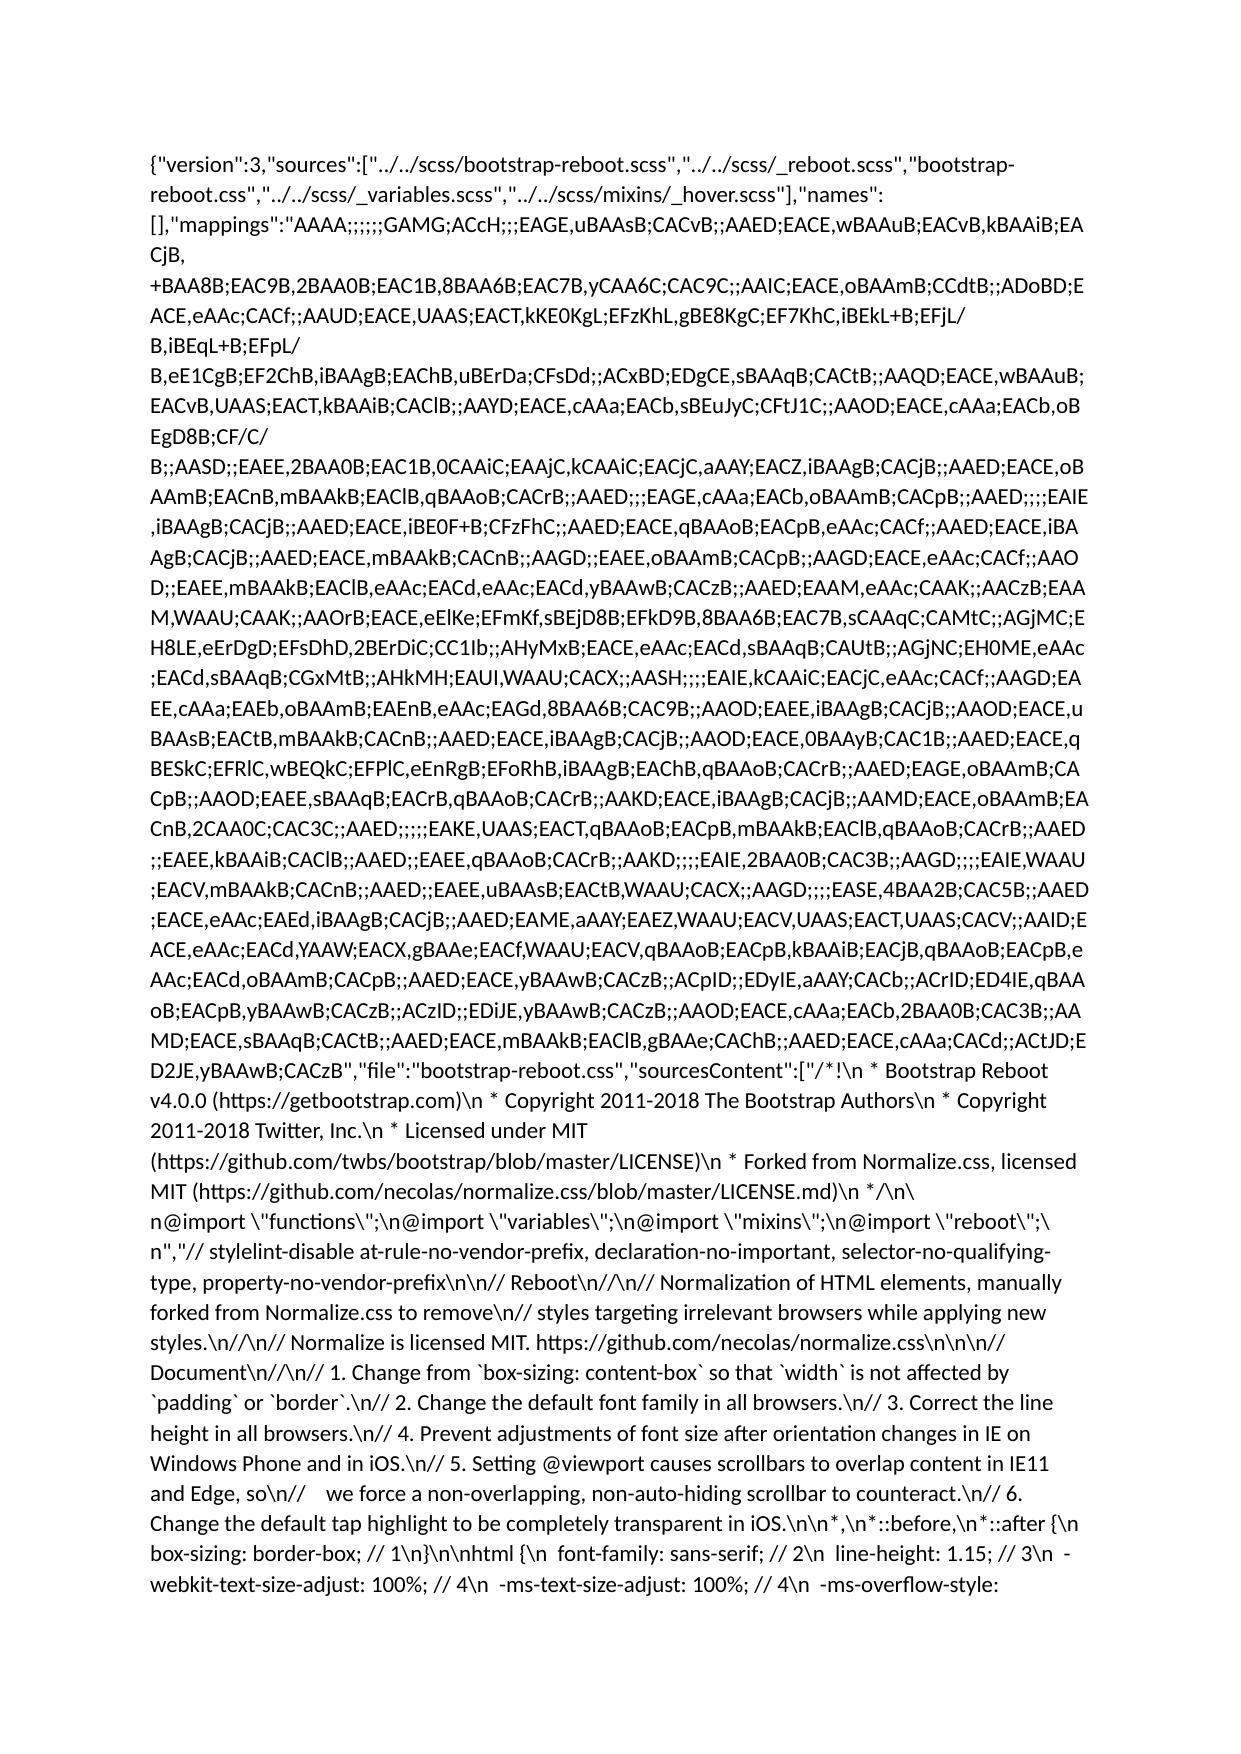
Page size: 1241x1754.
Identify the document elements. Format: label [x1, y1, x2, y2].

text [150, 150, 1090, 1598]
